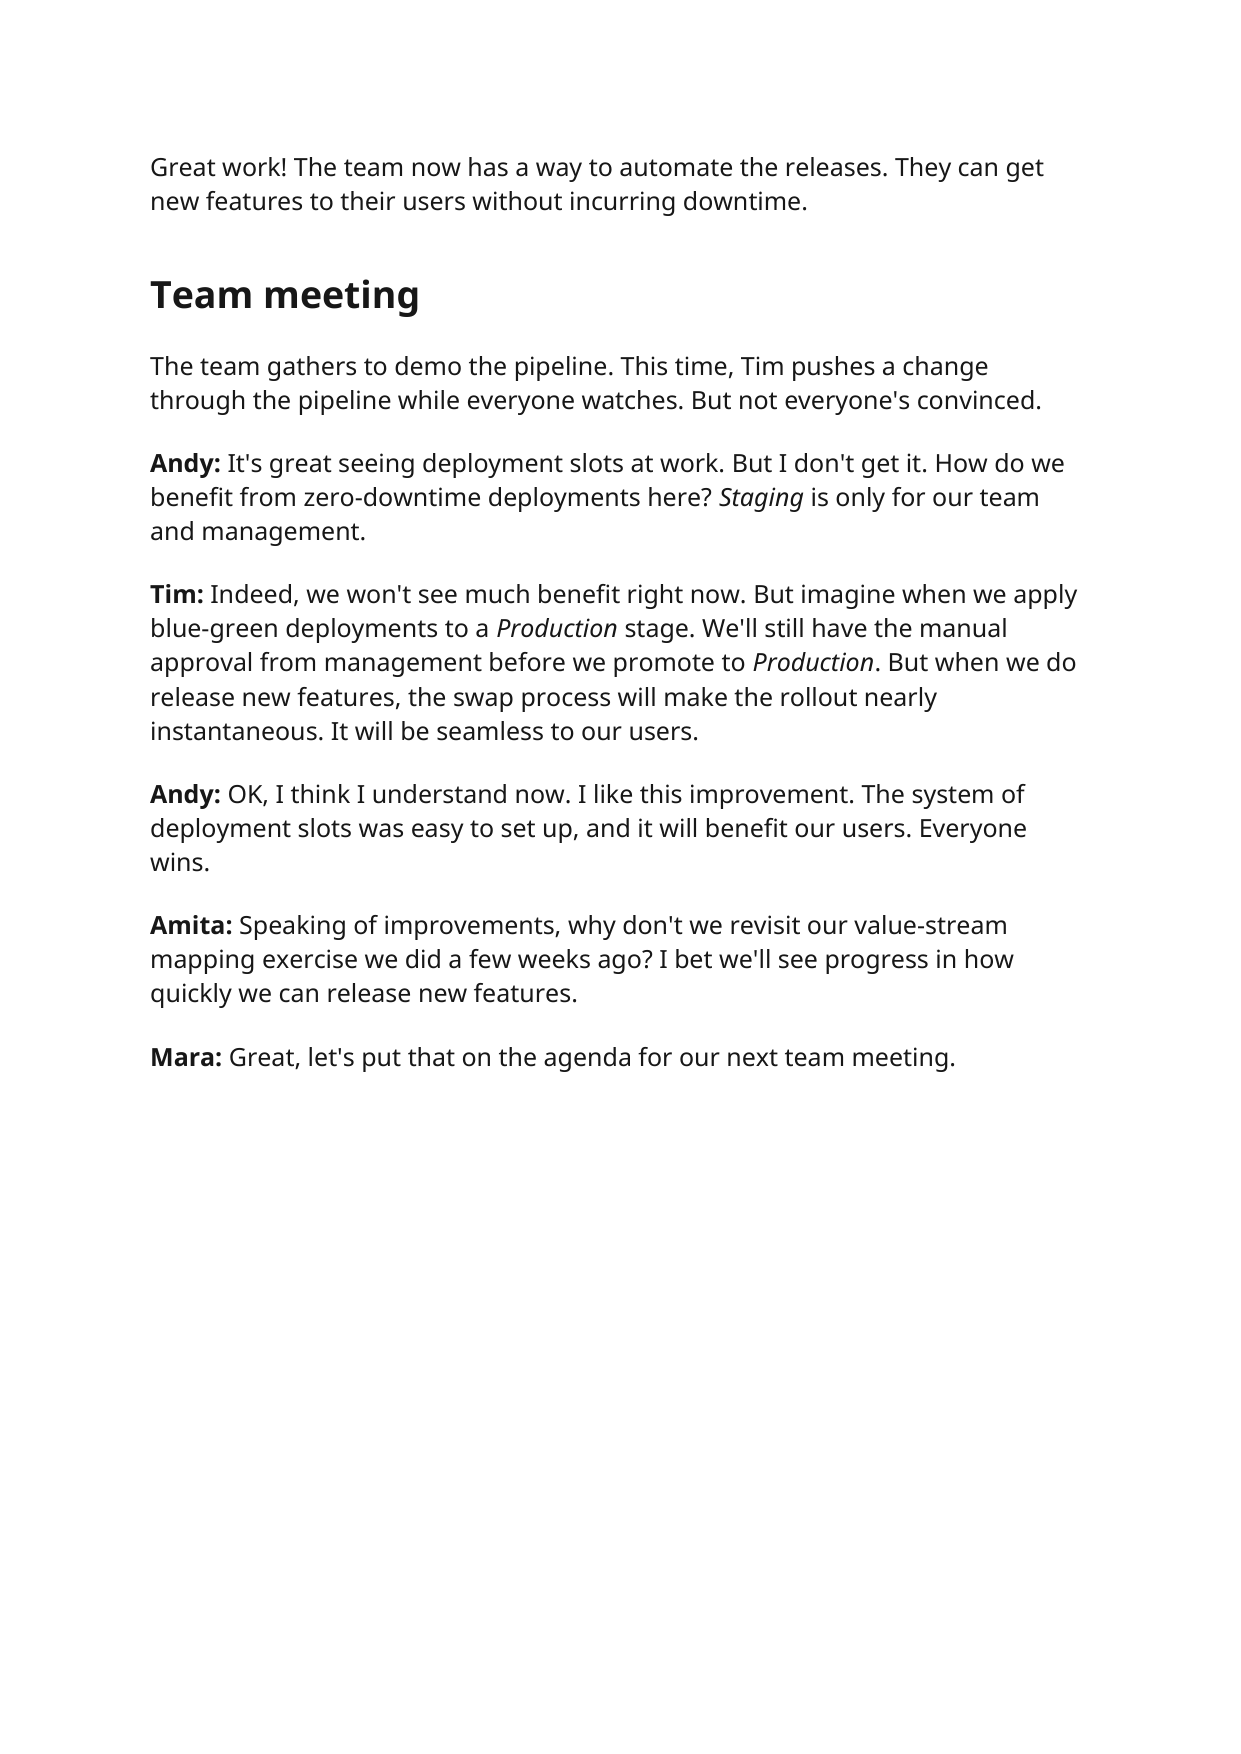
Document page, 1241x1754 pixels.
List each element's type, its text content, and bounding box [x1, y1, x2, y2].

text Amita: Speaking of improvements, why don't we revisit our value-stream mapping exercise we did a few weeks ago? I bet we'll see progress in how quickly we can release new features. [150, 908, 1090, 1010]
text The team gathers to demo the pipeline. This time, Tim pushes a change through the pipeline while everyone watches. But not everyone's convinced. [150, 348, 1090, 416]
text Team meeting [150, 268, 1090, 319]
text Great work! The team now has a way to automate the releases. They can get new features to their users without incurring downtime. [150, 150, 1090, 218]
text Mara: Great, let's put that on the agenda for our next team meeting. [150, 1039, 1090, 1073]
text Tim: Indeed, we won't see much benefit right now. But imagine when we apply blue-green deployments to a Production stage. We'll still have the manual approval from management before we promote to Production. But when we do release new features, the swap process will make the rollout nearly instantaneous. It will be seamless to our users. [150, 577, 1090, 747]
text Andy: OK, I think I understand now. I like this improvement. The system of deployment slots was easy to set up, and it will benefit our users. Everyone wins. [150, 776, 1090, 879]
text Andy: It's great seeing deployment slots at work. But I don't get it. How do we benefit from zero-downtime deployments here? Staging is only for our team and management. [150, 446, 1090, 548]
